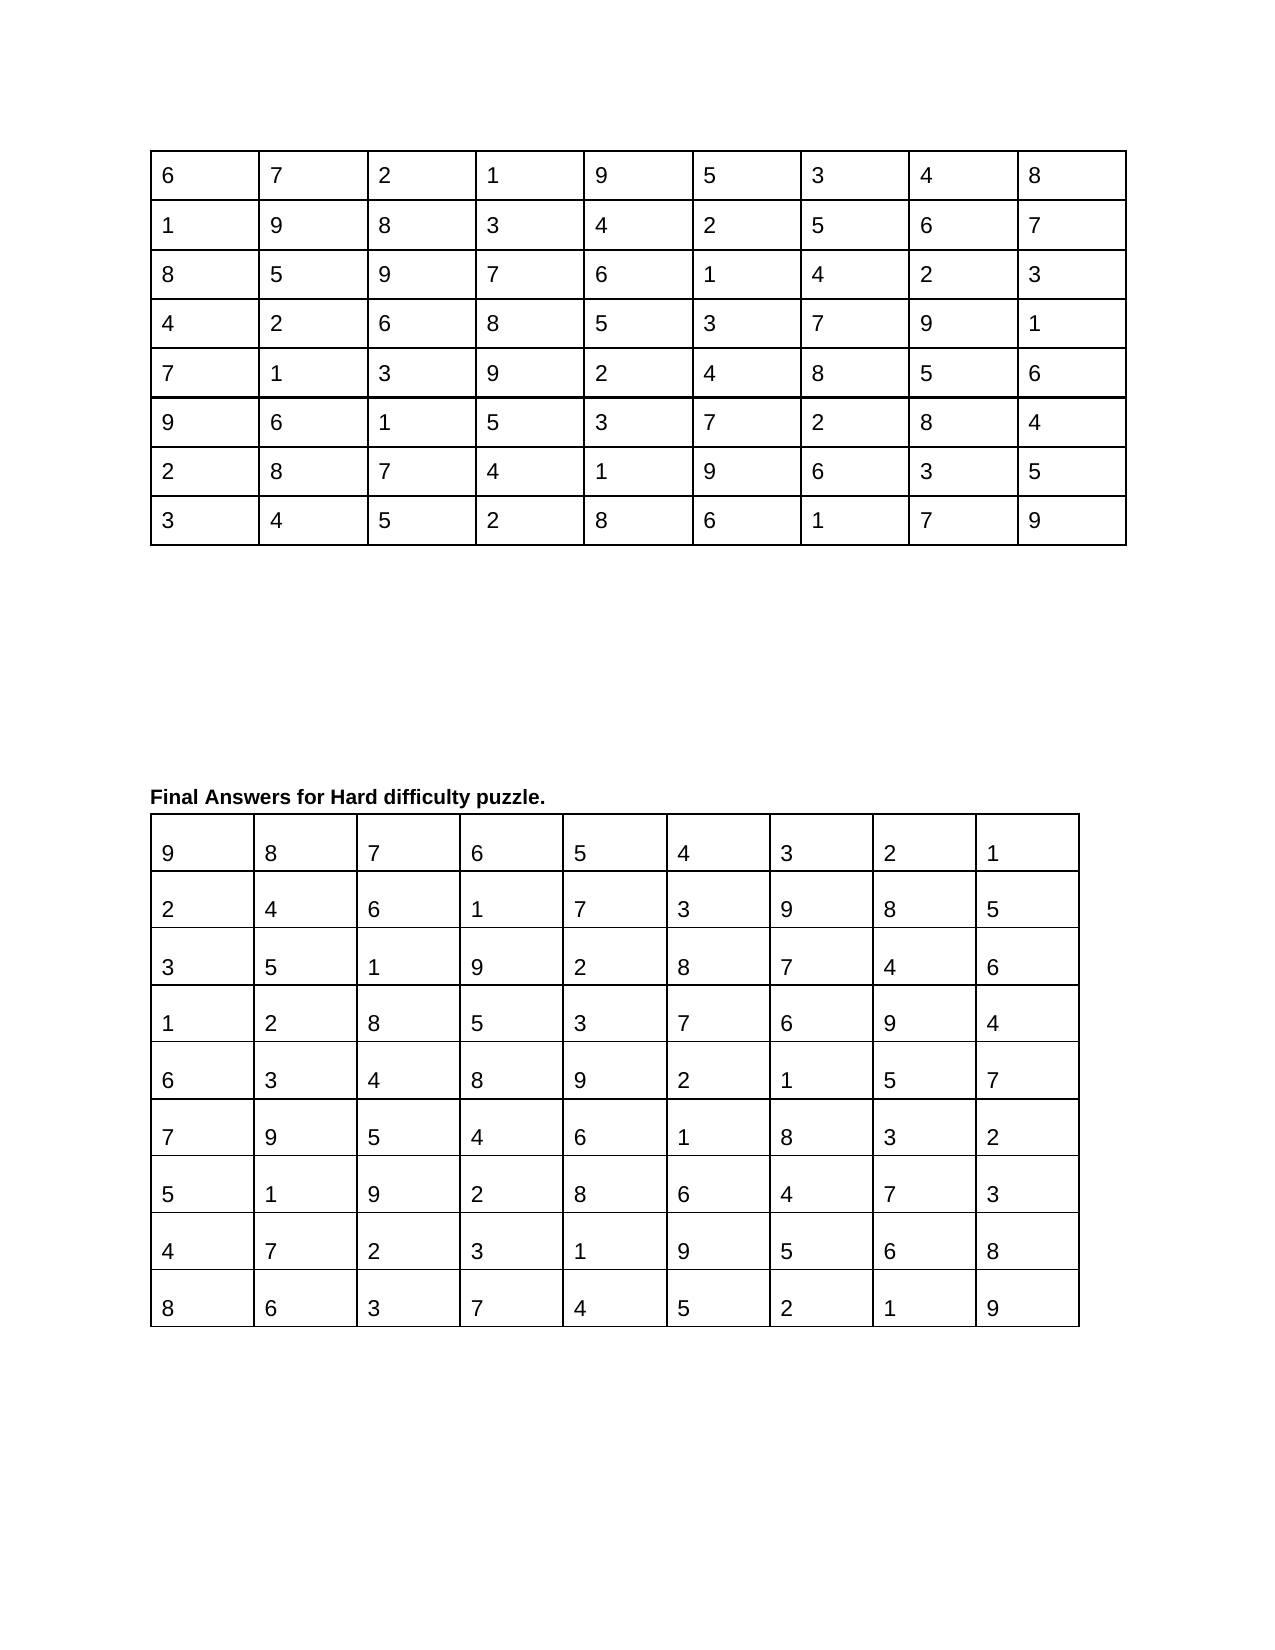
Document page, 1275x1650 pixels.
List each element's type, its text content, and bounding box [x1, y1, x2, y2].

table_cell 4 [694, 349, 800, 396]
table_header 1 [977, 815, 1078, 870]
table_cell 5 [152, 1156, 253, 1212]
table_cell 5 [255, 928, 356, 984]
table_cell 5 [910, 349, 1017, 396]
table_cell 9 [152, 399, 258, 446]
table_header 4 [668, 815, 769, 870]
table_cell 8 [585, 497, 692, 544]
table_cell 2 [477, 497, 583, 544]
table_cell 5 [369, 497, 475, 544]
table_cell 9 [461, 928, 562, 984]
table_cell 6 [771, 986, 872, 1041]
table_cell 2 [694, 201, 800, 248]
table_cell 5 [874, 1042, 975, 1098]
table_cell 6 [910, 201, 1017, 248]
table_cell 7 [152, 349, 258, 396]
table_cell 1 [260, 349, 367, 396]
table_cell 1 [152, 201, 258, 248]
table_cell 7 [255, 1213, 356, 1268]
table_cell 6 [260, 399, 367, 446]
table_cell 5 [802, 201, 908, 248]
table_cell 6 [1019, 349, 1125, 396]
table_cell 2 [585, 349, 692, 396]
table_cell 5 [461, 986, 562, 1041]
table_cell 4 [1019, 399, 1125, 446]
table_cell 7 [564, 872, 666, 927]
table_cell 7 [668, 986, 769, 1041]
table_cell 2 [668, 1042, 769, 1098]
table_cell 3 [585, 399, 692, 446]
table_cell 9 [477, 349, 583, 396]
table_cell 3 [910, 448, 1017, 495]
table_cell 3 [358, 1270, 459, 1326]
table_cell 6 [369, 300, 475, 347]
table_cell 9 [668, 1213, 769, 1268]
table_cell 8 [152, 251, 258, 298]
table_header 6 [461, 815, 562, 870]
table_cell 6 [874, 1213, 975, 1268]
table_cell 3 [255, 1042, 356, 1098]
table_cell 7 [910, 497, 1017, 544]
table_cell 1 [668, 1100, 769, 1154]
table_cell 6 [358, 872, 459, 927]
table_cell 6 [668, 1156, 769, 1212]
table_cell 8 [152, 1270, 253, 1326]
table_cell 1 [477, 152, 583, 199]
table_cell 5 [585, 300, 692, 347]
table_cell 4 [910, 152, 1017, 199]
table_cell 4 [977, 986, 1078, 1041]
table_cell 3 [977, 1156, 1078, 1212]
table_cell 4 [358, 1042, 459, 1098]
table_cell 9 [694, 448, 800, 495]
table_cell 6 [585, 251, 692, 298]
table_cell 2 [152, 872, 253, 927]
table_cell 8 [668, 928, 769, 984]
table_cell 9 [564, 1042, 666, 1098]
table_cell 5 [771, 1213, 872, 1268]
table_cell 7 [874, 1156, 975, 1212]
table_cell 1 [874, 1270, 975, 1326]
table_cell 7 [369, 448, 475, 495]
table_cell 3 [461, 1213, 562, 1268]
table_cell 7 [771, 928, 872, 984]
table_cell 4 [152, 1213, 253, 1268]
table_cell 1 [802, 497, 908, 544]
table_cell 3 [564, 986, 666, 1041]
table_cell 9 [874, 986, 975, 1041]
table_cell 3 [874, 1100, 975, 1154]
table_cell 1 [461, 872, 562, 927]
table_cell 8 [369, 201, 475, 248]
table_cell 1 [369, 399, 475, 446]
table_cell 6 [152, 152, 258, 199]
table_cell 7 [802, 300, 908, 347]
table_cell 3 [152, 928, 253, 984]
table_cell 6 [694, 497, 800, 544]
table_cell 3 [694, 300, 800, 347]
table_cell 1 [152, 986, 253, 1041]
table_cell 2 [358, 1213, 459, 1268]
table_cell 6 [152, 1042, 253, 1098]
table_cell 2 [564, 928, 666, 984]
table_cell 8 [477, 300, 583, 347]
table_cell 5 [260, 251, 367, 298]
table_cell 4 [585, 201, 692, 248]
table_cell 9 [369, 251, 475, 298]
table_header 9 [152, 815, 253, 870]
table_cell 1 [585, 448, 692, 495]
table_cell 2 [461, 1156, 562, 1212]
table_cell 1 [771, 1042, 872, 1098]
table_cell 9 [260, 201, 367, 248]
table_cell 8 [1019, 152, 1125, 199]
table_cell 5 [668, 1270, 769, 1326]
table_header 5 [564, 815, 666, 870]
table_cell 9 [255, 1100, 356, 1154]
text Final Answers for Hard difficulty puzzle. [150, 785, 1125, 809]
table_cell 5 [977, 872, 1078, 927]
table_cell 3 [152, 497, 258, 544]
table_cell 3 [1019, 251, 1125, 298]
table_cell 6 [255, 1270, 356, 1326]
table_cell 9 [1019, 497, 1125, 544]
table_cell 7 [477, 251, 583, 298]
table_cell 4 [461, 1100, 562, 1154]
table_cell 4 [564, 1270, 666, 1326]
table_cell 9 [771, 872, 872, 927]
table_cell 7 [461, 1270, 562, 1326]
table_header 8 [255, 815, 356, 870]
table_cell 5 [358, 1100, 459, 1154]
table_header 2 [874, 815, 975, 870]
table_cell 8 [874, 872, 975, 927]
table_cell 4 [874, 928, 975, 984]
table_cell 8 [977, 1213, 1078, 1268]
table_cell 2 [369, 152, 475, 199]
table_cell 7 [260, 152, 367, 199]
table_header 3 [771, 815, 872, 870]
table_cell 4 [255, 872, 356, 927]
table_cell 7 [1019, 201, 1125, 248]
table_cell 3 [477, 201, 583, 248]
table_cell 7 [694, 399, 800, 446]
table_cell 8 [771, 1100, 872, 1154]
table_cell 2 [802, 399, 908, 446]
table_cell 9 [977, 1270, 1078, 1326]
table_cell 3 [668, 872, 769, 927]
table_cell 4 [771, 1156, 872, 1212]
table_cell 1 [694, 251, 800, 298]
table_cell 2 [977, 1100, 1078, 1154]
table_cell 1 [358, 928, 459, 984]
table_cell 7 [977, 1042, 1078, 1098]
table_cell 1 [1019, 300, 1125, 347]
table_cell 1 [564, 1213, 666, 1268]
table_cell 8 [910, 399, 1017, 446]
table_cell 8 [461, 1042, 562, 1098]
table_cell 5 [694, 152, 800, 199]
table_cell 9 [358, 1156, 459, 1212]
table_cell 4 [477, 448, 583, 495]
table_cell 2 [771, 1270, 872, 1326]
table_cell 4 [152, 300, 258, 347]
table_cell 5 [477, 399, 583, 446]
table_cell 6 [977, 928, 1078, 984]
table_cell 2 [152, 448, 258, 495]
table_cell 5 [1019, 448, 1125, 495]
table_cell 7 [152, 1100, 253, 1154]
table_cell 3 [802, 152, 908, 199]
table_cell 4 [802, 251, 908, 298]
table_cell 2 [260, 300, 367, 347]
table_cell 3 [369, 349, 475, 396]
table_cell 6 [564, 1100, 666, 1154]
table_cell 6 [802, 448, 908, 495]
table_cell 9 [585, 152, 692, 199]
table_cell 8 [564, 1156, 666, 1212]
table_cell 8 [802, 349, 908, 396]
table_cell 8 [260, 448, 367, 495]
table_cell 2 [255, 986, 356, 1041]
table_header 7 [358, 815, 459, 870]
table_cell 8 [358, 986, 459, 1041]
table_cell 9 [910, 300, 1017, 347]
table_cell 2 [910, 251, 1017, 298]
table_cell 1 [255, 1156, 356, 1212]
table_cell 4 [260, 497, 367, 544]
